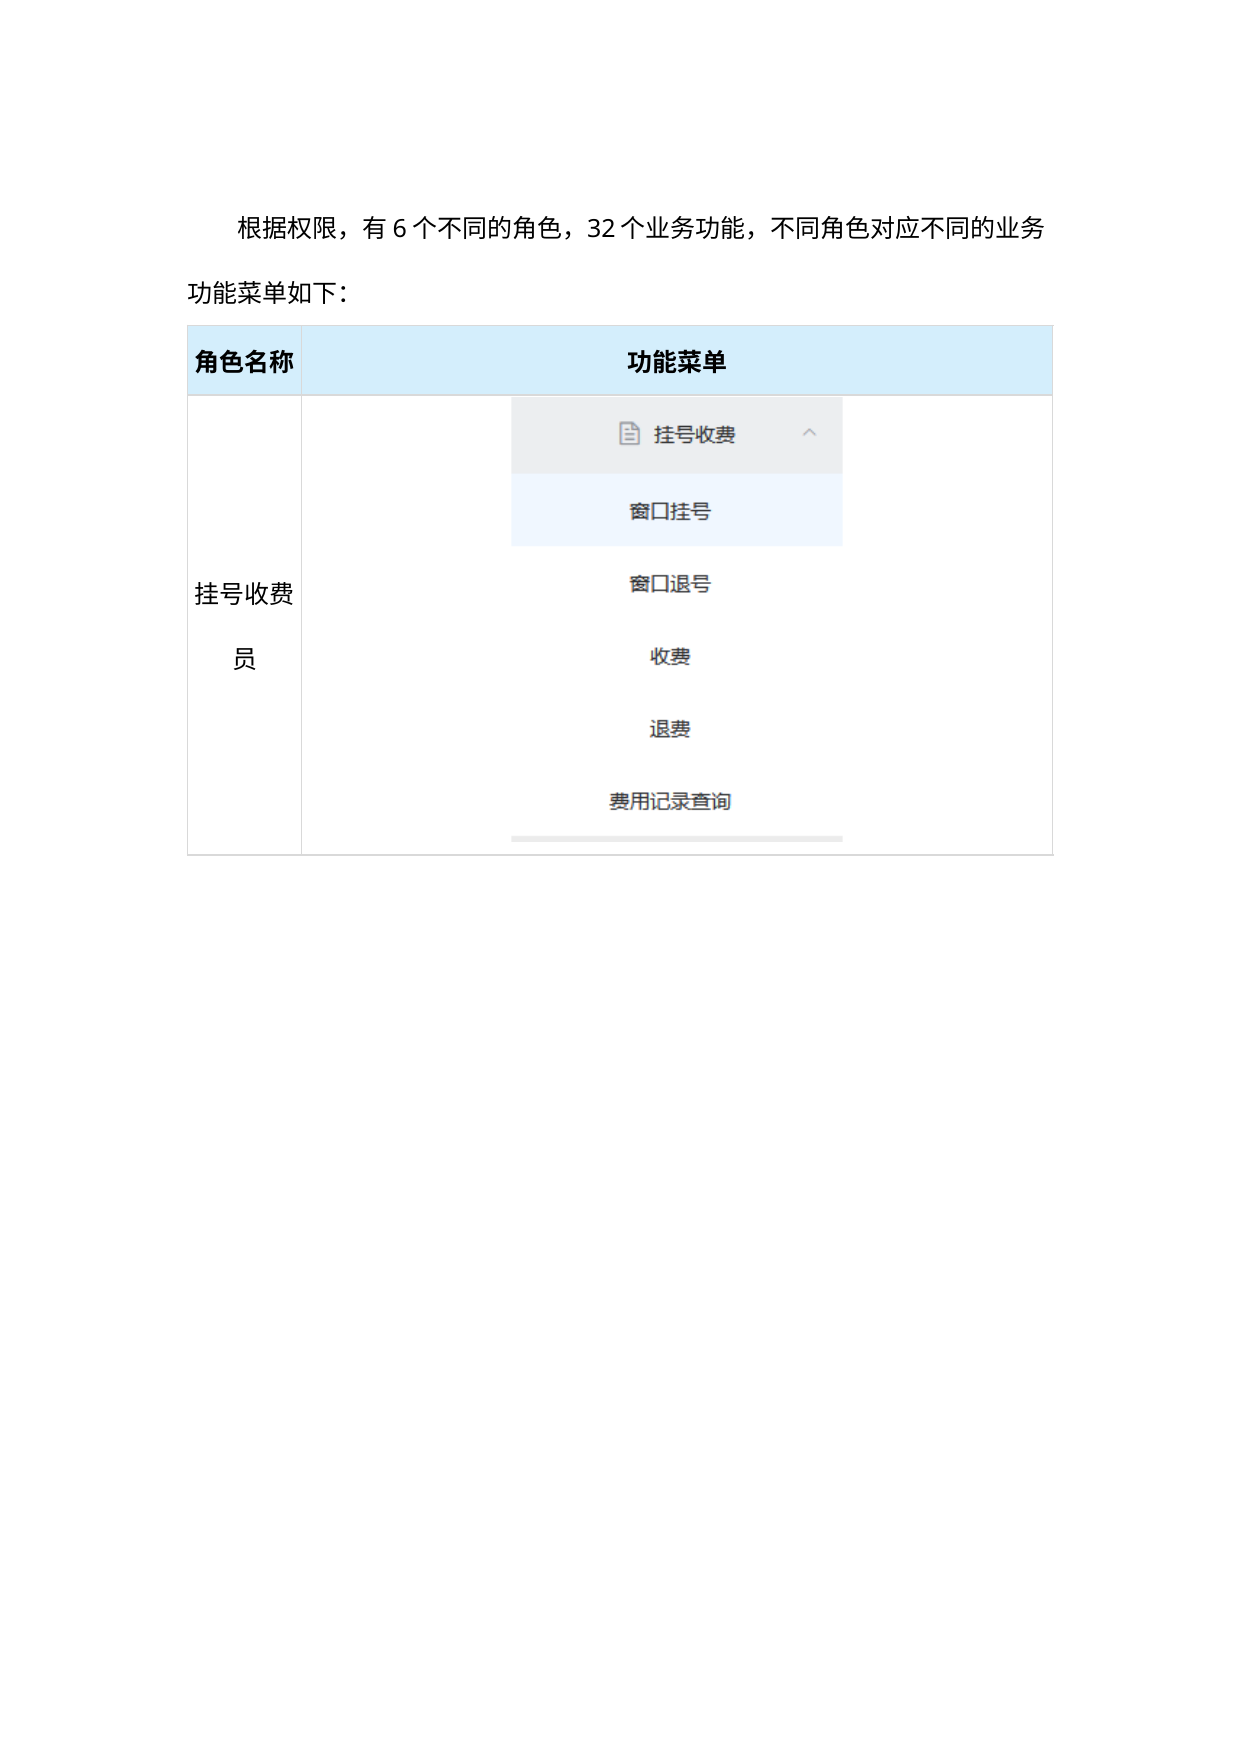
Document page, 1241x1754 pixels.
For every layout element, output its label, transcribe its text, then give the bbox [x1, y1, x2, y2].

table_header 角色名称 [188, 326, 301, 394]
picture [511, 397, 843, 842]
table_cell [302, 396, 1052, 854]
table_cell 挂号收费员 [188, 396, 301, 854]
text 根据权限，有6个不同的角色，32个业务功能，不同角色对应不同的业务功能菜单如下： [187, 194, 1053, 324]
table_header 功能菜单 [302, 326, 1052, 394]
